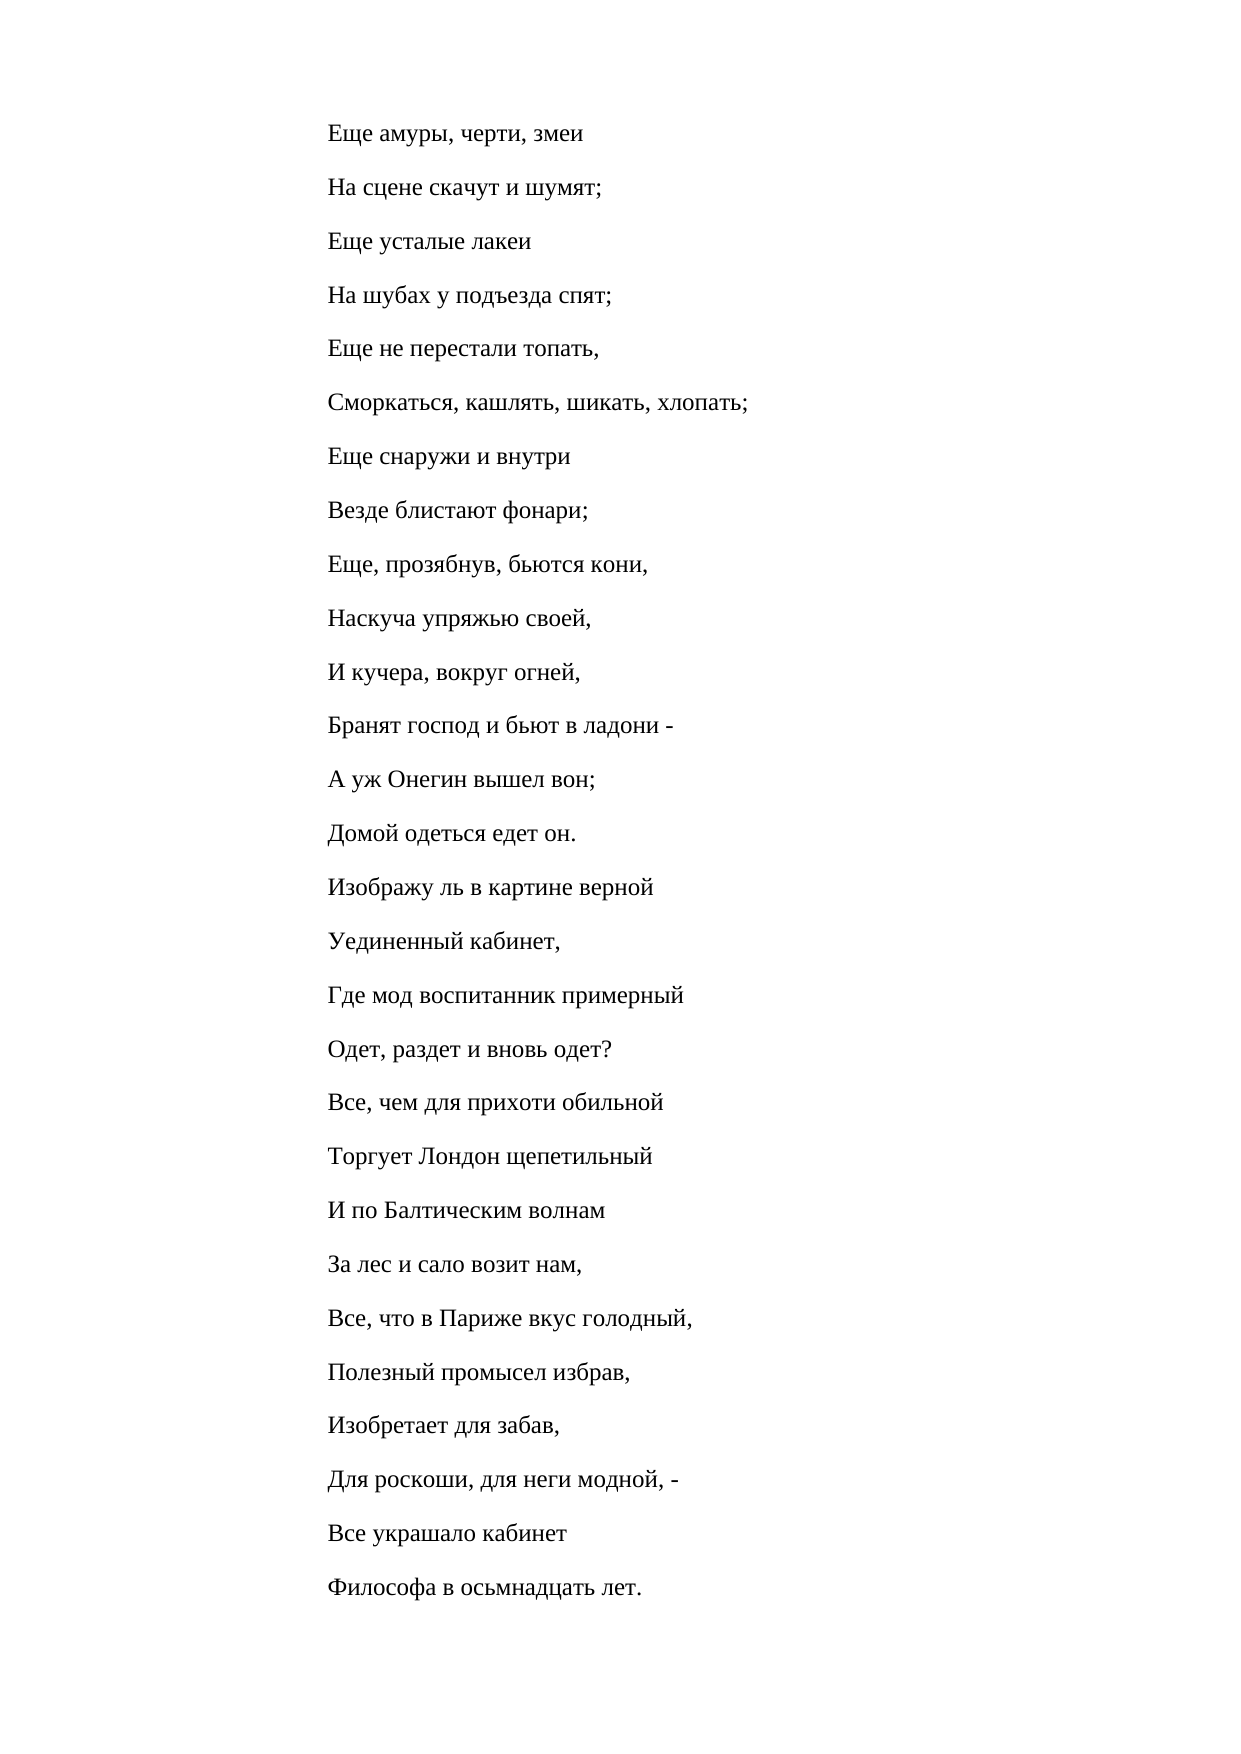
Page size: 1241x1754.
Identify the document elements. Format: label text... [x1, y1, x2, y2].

text И по Балтическим волнам [177, 1195, 1152, 1224]
text Полезный промысел избрав, [177, 1357, 1152, 1386]
text Наскуча упряжью своей, [177, 603, 1152, 632]
text Все, что в Париже вкус голодный, [177, 1303, 1152, 1332]
text На сцене скачут и шумят; [177, 172, 1152, 201]
text Философа в осьмнадцать лет. [177, 1572, 1152, 1601]
text Торгует Лондон щепетильный [177, 1141, 1152, 1170]
text А уж Онегин вышел вон; [177, 764, 1152, 793]
text Сморкаться, кашлять, шикать, хлопать; [177, 387, 1152, 416]
text Уединенный кабинет, [177, 926, 1152, 955]
text Одет, раздет и вновь одет? [177, 1034, 1152, 1062]
text Бранят господ и бьют в ладони - [177, 711, 1152, 739]
text На шубах у подъезда спят; [177, 280, 1152, 308]
text Все украшало кабинет [177, 1518, 1152, 1547]
text Еще усталые лакеи [177, 226, 1152, 254]
text Домой одеться едет он. [177, 818, 1152, 847]
text Еще не перестали топать, [177, 333, 1152, 362]
text Еще амуры, черти, змеи [177, 118, 1152, 147]
text Изобретает для забав, [177, 1411, 1152, 1439]
text За лес и сало возит нам, [177, 1249, 1152, 1278]
text Где мод воспитанник примерный [177, 980, 1152, 1008]
text Еще, прозябнув, бьются кони, [177, 549, 1152, 578]
text Изображу ль в картине верной [177, 872, 1152, 901]
text Еще снаружи и внутри [177, 441, 1152, 470]
text И кучера, вокруг огней, [177, 657, 1152, 685]
text Для роскоши, для неги модной, - [177, 1464, 1152, 1493]
text Везде блистают фонари; [177, 495, 1152, 524]
text Все, чем для прихоти обильной [177, 1087, 1152, 1116]
